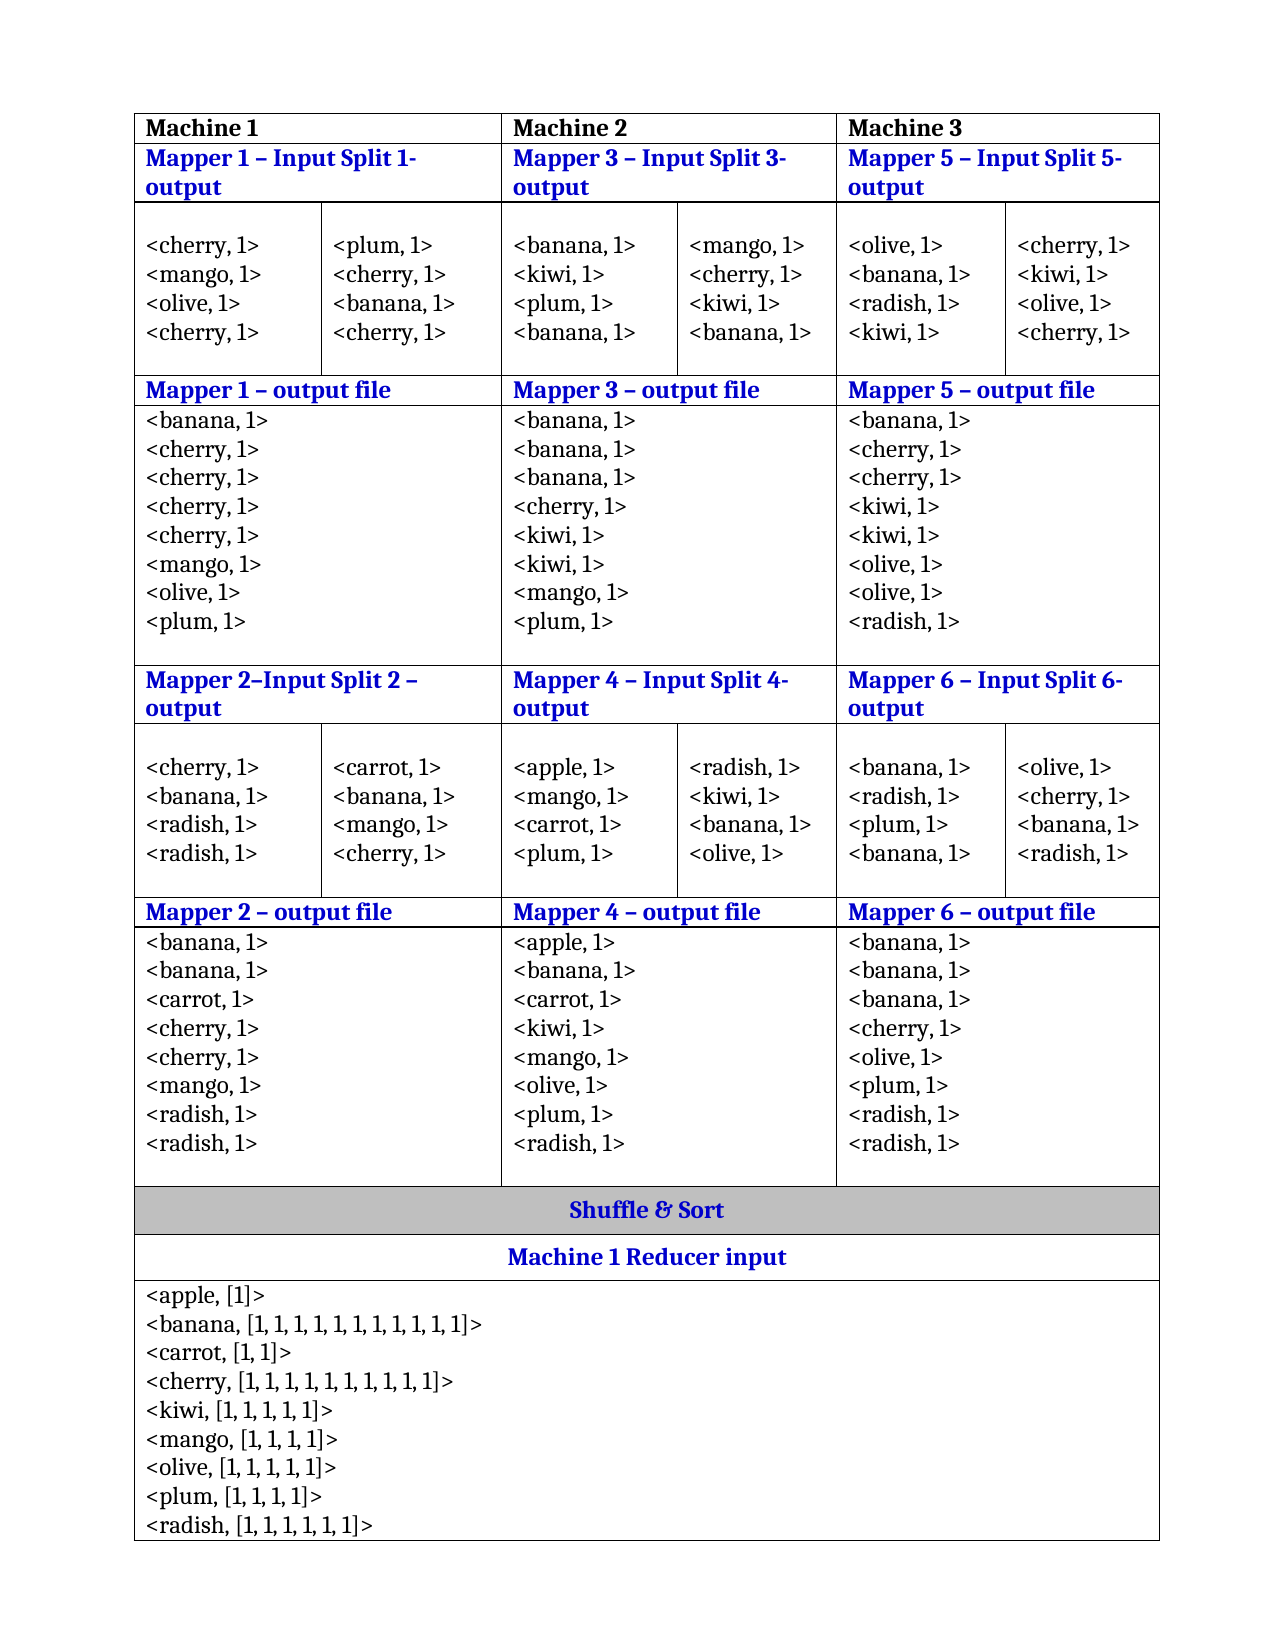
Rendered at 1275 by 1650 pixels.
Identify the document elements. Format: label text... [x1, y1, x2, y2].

table_cell Mapper 5 – output file [837, 376, 1159, 405]
table_cell <banana, 1> <kiwi, 1> <plum, 1> <banana, 1> [502, 203, 677, 375]
table_cell <banana, 1> <banana, 1> <banana, 1> <cherry, 1> <kiwi, 1> <kiwi, 1> <mango, 1> <plum, 1> [502, 406, 836, 664]
table_cell <plum, 1> <cherry, 1> <banana, 1> <cherry, 1> [322, 203, 501, 375]
table_cell <mango, 1> <cherry, 1> <kiwi, 1> <banana, 1> [678, 203, 836, 375]
table_cell Mapper 5 – Input Split 5- output [837, 144, 1159, 201]
table_cell Mapper 3 – output file [502, 376, 836, 405]
table_cell Mapper 4 – output file [502, 898, 836, 926]
table_cell Mapper 1 – Input Split 1- output [135, 144, 501, 201]
table_cell Mapper 6 – output file [837, 898, 1159, 926]
table_cell Mapper 1 – output file [135, 376, 501, 405]
table_cell Mapper 6 – Input Split 6- output [837, 666, 1159, 723]
table_cell Shuffle & Sort [135, 1187, 1159, 1234]
table_cell <olive, 1> <cherry, 1> <banana, 1> <radish, 1> [1006, 724, 1159, 897]
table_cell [135, 1281, 1159, 1539]
table_cell <olive, 1> <banana, 1> <radish, 1> <kiwi, 1> [837, 203, 1005, 375]
table_cell <banana, 1> <banana, 1> <banana, 1> <cherry, 1> <olive, 1> <plum, 1> <radish, 1> <radish, 1> [837, 928, 1159, 1186]
table_cell Machine 1 Reducer input [135, 1235, 1159, 1280]
table_cell <banana, 1> <radish, 1> <plum, 1> <banana, 1> [837, 724, 1005, 897]
table_cell <apple, 1> <banana, 1> <carrot, 1> <kiwi, 1> <mango, 1> <olive, 1> <plum, 1> <radish, 1> [502, 928, 836, 1186]
table_cell <radish, 1> <kiwi, 1> <banana, 1> <olive, 1> [678, 724, 836, 897]
table_cell <cherry, 1> <mango, 1> <olive, 1> <cherry, 1> [135, 203, 321, 375]
table_cell <banana, 1> <banana, 1> <carrot, 1> <cherry, 1> <cherry, 1> <mango, 1> <radish, 1> <radish, 1> [135, 928, 501, 1186]
table_header Machine 3 [837, 114, 1159, 143]
table_cell Mapper 2 – output file [135, 898, 501, 926]
table_cell <apple, 1> <mango, 1> <carrot, 1> <plum, 1> [502, 724, 677, 897]
table_cell Mapper 3 – Input Split 3- output [502, 144, 836, 201]
table_cell <banana, 1> <cherry, 1> <cherry, 1> <cherry, 1> <cherry, 1> <mango, 1> <olive, 1> <plum, 1> [135, 406, 501, 664]
table_cell Mapper 4 – Input Split 4- output [502, 666, 836, 723]
table_cell <cherry, 1> <kiwi, 1> <olive, 1> <cherry, 1> [1006, 203, 1159, 375]
table_cell <cherry, 1> <banana, 1> <radish, 1> <radish, 1> [135, 724, 321, 897]
table_header Machine 2 [502, 114, 836, 143]
table_header Machine 1 [135, 114, 501, 143]
table_cell <banana, 1> <cherry, 1> <cherry, 1> <kiwi, 1> <kiwi, 1> <olive, 1> <olive, 1> <radish, 1> [837, 406, 1159, 664]
table_cell Mapper 2–Input Split 2 –output [135, 666, 501, 723]
table_cell <carrot, 1> <banana, 1> <mango, 1> <cherry, 1> [322, 724, 501, 897]
